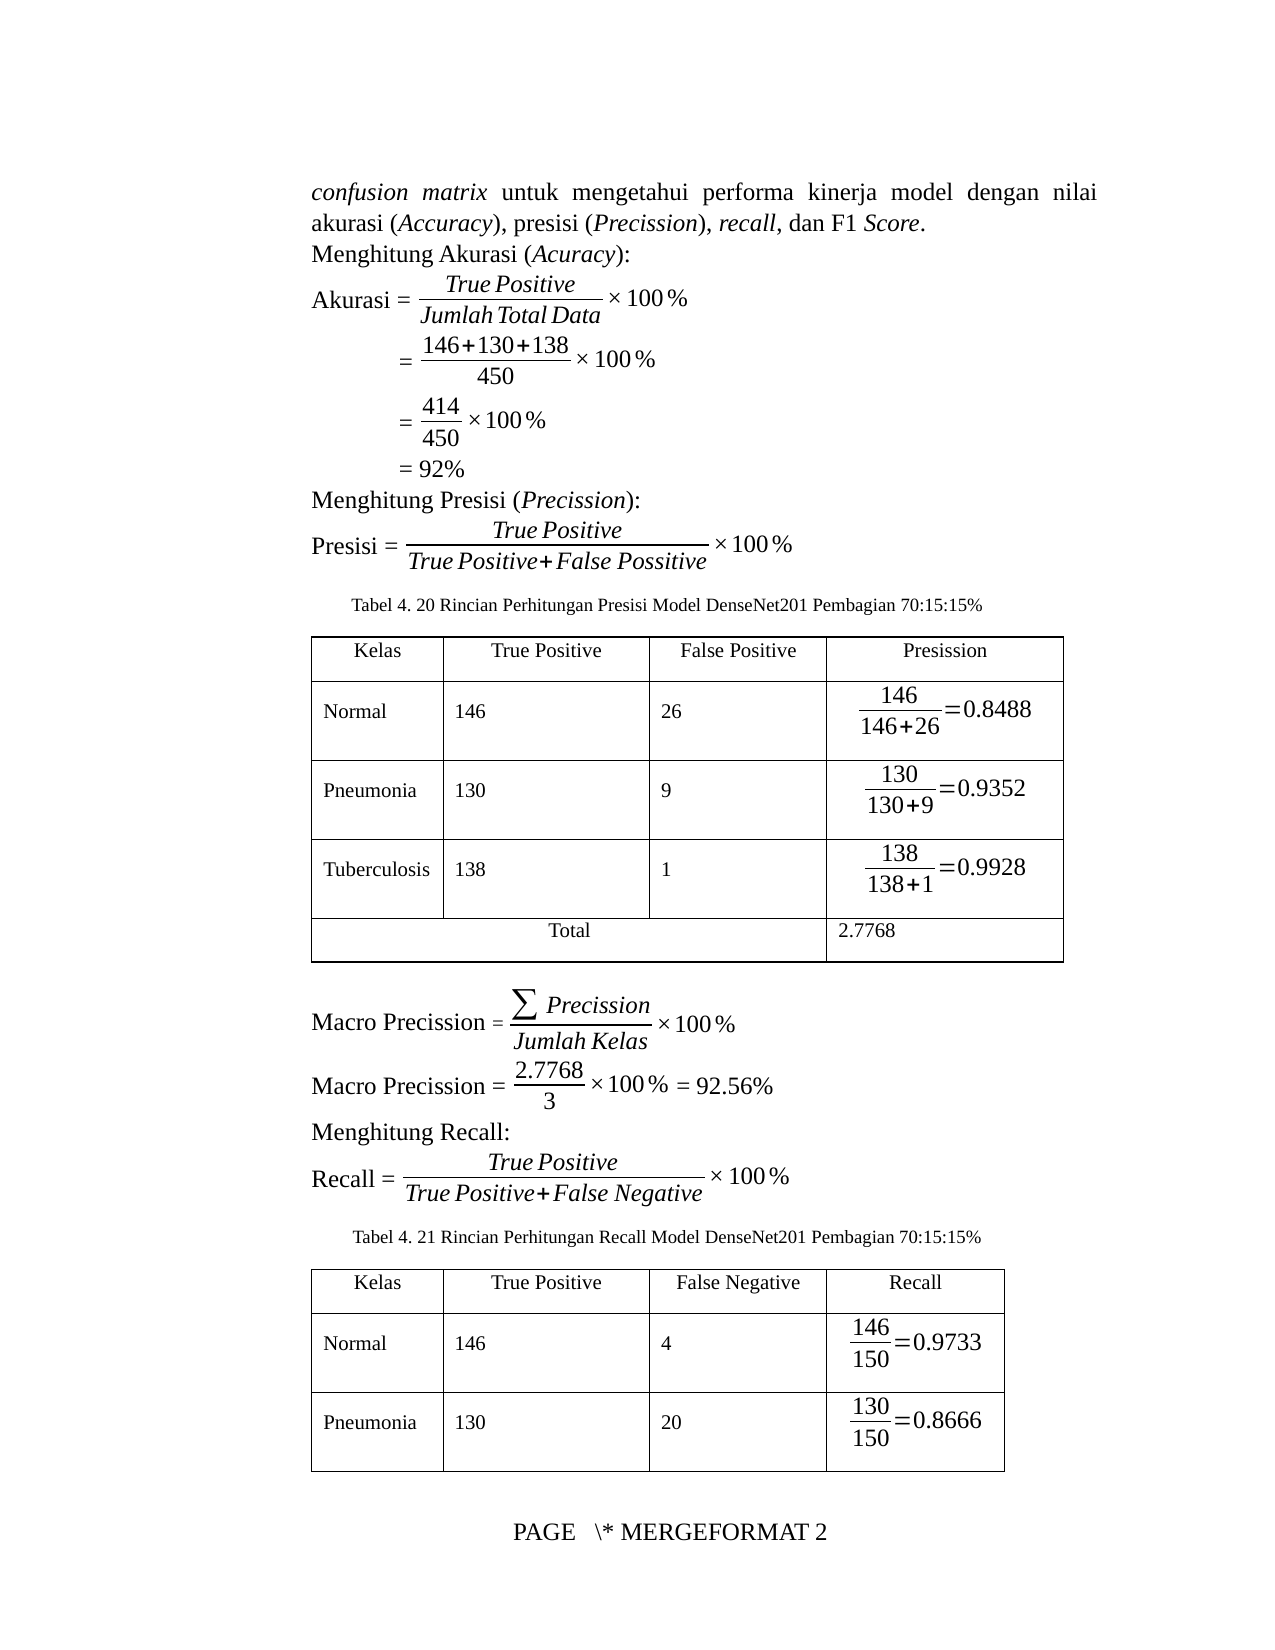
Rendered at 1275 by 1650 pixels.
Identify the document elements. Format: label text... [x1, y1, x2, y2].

list = [311, 332, 1098, 391]
table_cell 1 [650, 840, 826, 917]
list = [311, 393, 1098, 452]
list Recall = [311, 1148, 1098, 1207]
table_header Presission [827, 638, 1063, 681]
table_cell Normal [312, 1314, 443, 1392]
table_header True Positive [444, 638, 649, 681]
table_header Kelas [312, 638, 443, 681]
table_cell Total [312, 919, 826, 961]
table_cell Normal [312, 682, 443, 759]
table_cell [827, 1393, 1004, 1471]
table_cell 26 [650, 682, 826, 759]
list Akurasi = [311, 270, 1098, 329]
table_header False Positive [650, 638, 826, 681]
table_cell 138 [444, 840, 649, 917]
table_cell 130 [444, 761, 649, 838]
text Tabel 4. 20 Rincian Perhitungan Presisi Model DenseNet201 Pembagian 70:15:15% [236, 594, 1098, 616]
table_cell Pneumonia [312, 1393, 443, 1471]
table_cell [827, 682, 1063, 759]
table_cell [827, 761, 1063, 838]
list Menghitung Recall: [311, 1117, 1098, 1146]
list Menghitung Akurasi (Acuracy): [311, 239, 1098, 268]
text Tabel 4. 21 Rincian Perhitungan Recall Model DenseNet201 Pembagian 70:15:15% [236, 1226, 1098, 1248]
table_cell 146 [444, 1314, 649, 1392]
table_cell 4 [650, 1314, 826, 1392]
table_cell [827, 840, 1063, 917]
table_header Recall [827, 1270, 1004, 1313]
list Menghitung Presisi (Precission): [311, 485, 1098, 514]
table_cell 146 [444, 682, 649, 759]
table_header Kelas [312, 1270, 443, 1313]
table_cell Tuberculosis [312, 840, 443, 917]
table_cell 2.7768 [827, 919, 1063, 961]
list = 92% [311, 454, 1098, 483]
table_cell Pneumonia [312, 761, 443, 838]
table_header False Negative [650, 1270, 826, 1313]
table_cell 130 [444, 1393, 649, 1471]
table_cell 20 [650, 1393, 826, 1471]
table_cell 9 [650, 761, 826, 838]
table_header True Positive [444, 1270, 649, 1313]
list Macro Precission = = 92.56% [311, 1056, 1098, 1115]
table_cell [827, 1314, 1004, 1392]
list Presisi = [311, 516, 1098, 575]
list Macro Precission = [311, 988, 1098, 1054]
